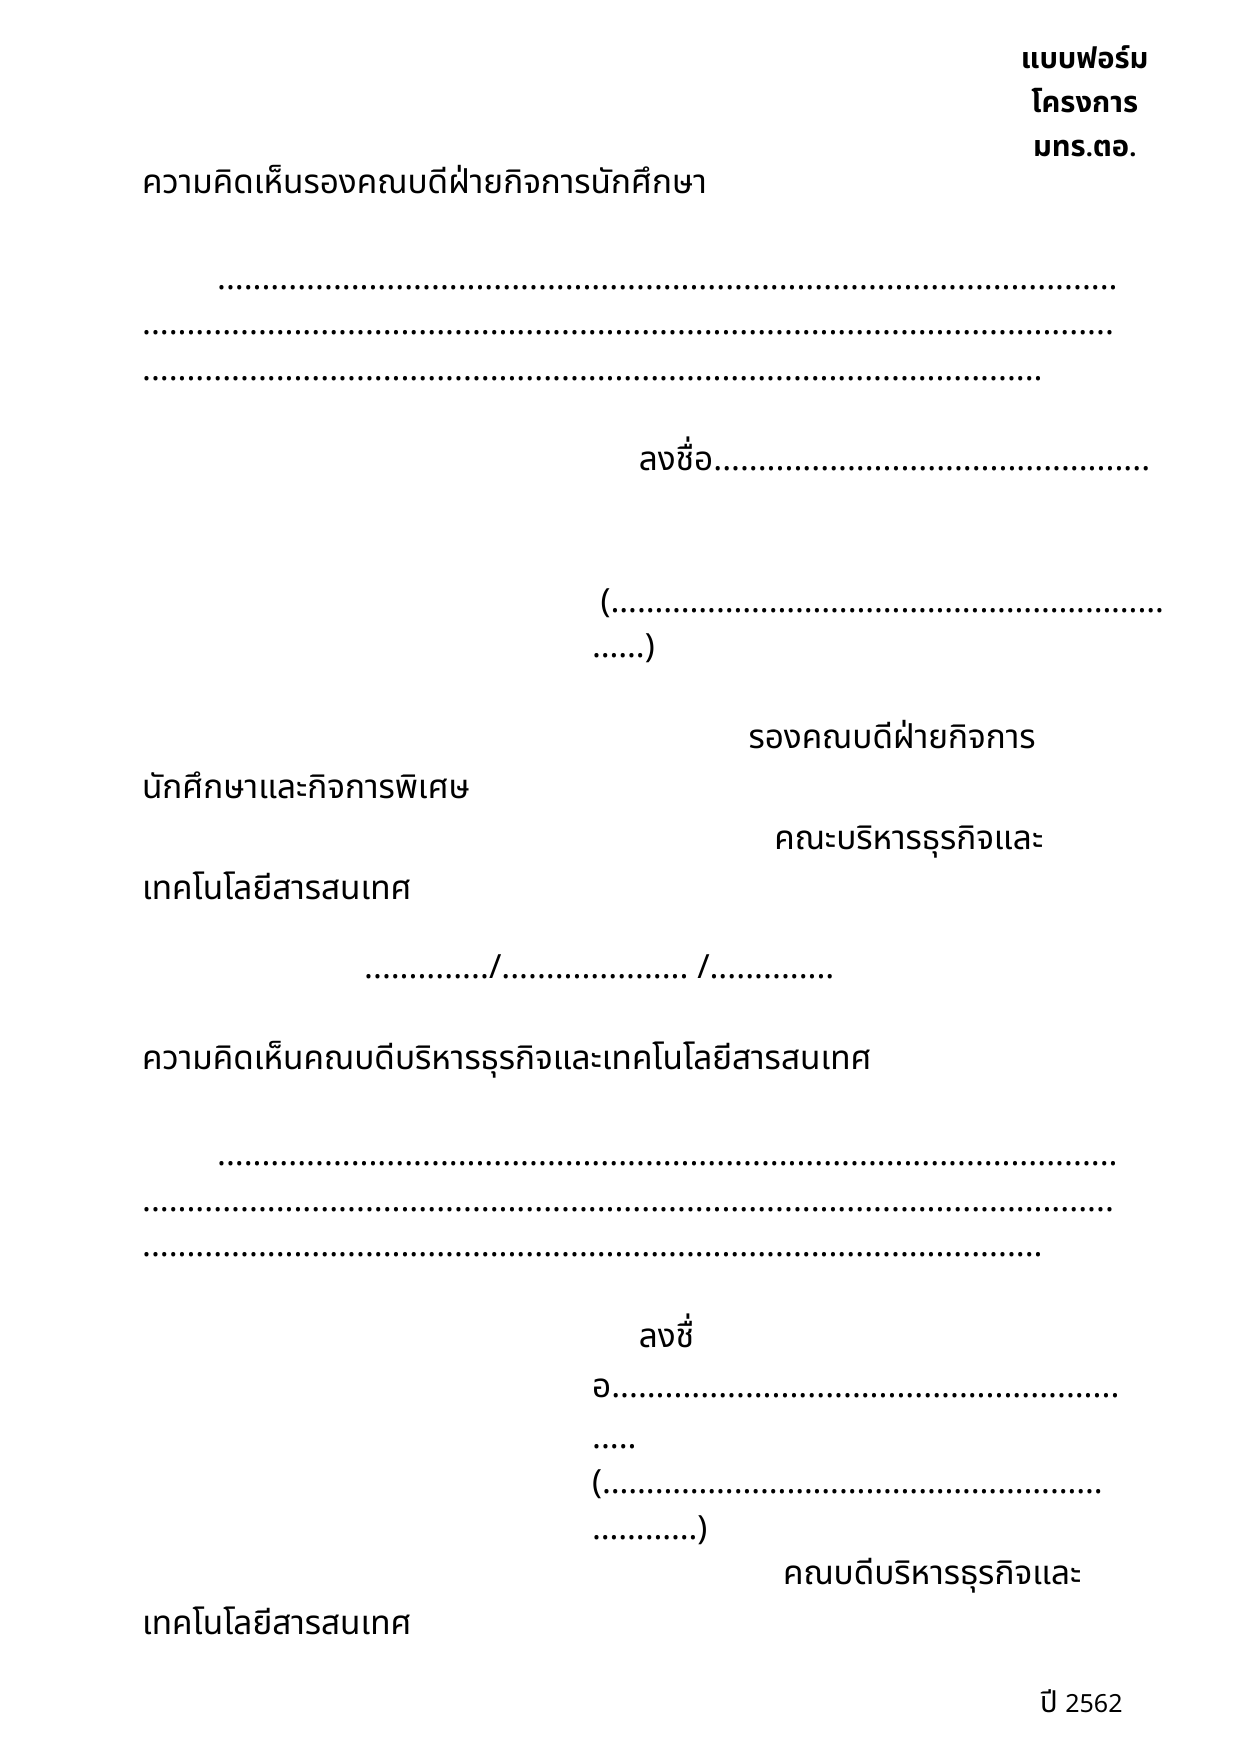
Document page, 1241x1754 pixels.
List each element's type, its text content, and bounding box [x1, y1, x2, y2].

text คณะบริหารธุรกิจและเทคโนโลยีสารสนเทศ [142, 814, 1122, 914]
text รองคณบดีฝ่ายกิจการนักศึกษาและกิจการพิเศษ [142, 713, 1122, 814]
text ความคิดเห็นคณบดีบริหารธุรกิจและเทคโนโลยีสารสนเทศ [142, 1034, 1122, 1084]
text ความคิดเห็นรองคณบดีฝ่ายกิจการนักศึกษา [142, 158, 1122, 208]
text คณบดีบริหารธุรกิจและเทคโนโลยีสารสนเทศ [142, 1549, 1122, 1650]
text ....................................................................................................................................................................................................................................................................................................................... [142, 253, 1122, 390]
text ลงชื่อ.............................................................. (……………………………………………………………) [592, 1312, 1122, 1549]
text ลงชื่อ................................................. (……………………………………………………………) [592, 435, 1173, 667]
text ....................................................................................................................................................................................................................................................................................................................... [142, 1130, 1122, 1266]
text ............../..................... /.............. [142, 914, 1122, 989]
